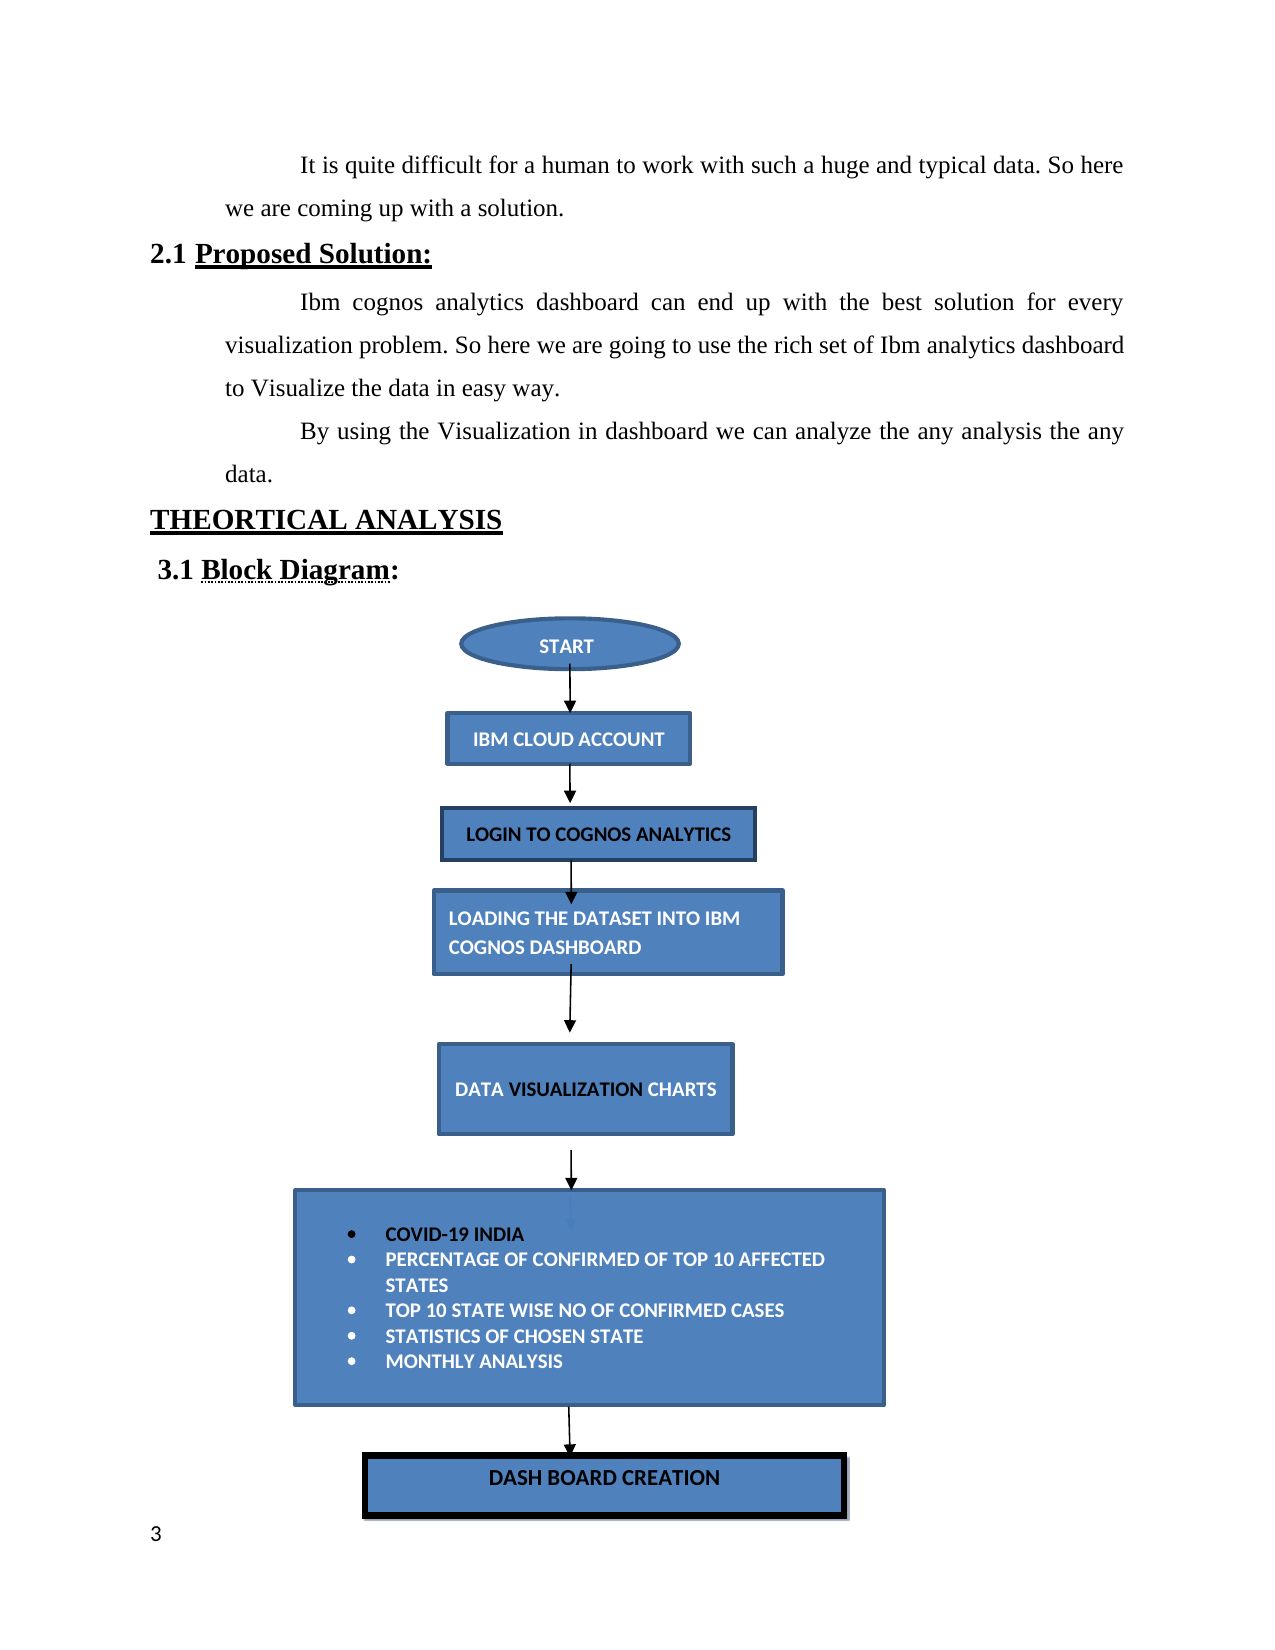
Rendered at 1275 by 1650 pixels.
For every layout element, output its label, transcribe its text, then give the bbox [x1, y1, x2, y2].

text By using the Visualization in dashboard we can analyze the any analysis the any data. [225, 416, 1125, 488]
text 3.1 Block Diagram: [150, 552, 1125, 586]
list Proposed Solution: [150, 236, 1125, 270]
text It is quite difficult for a human to work with such a huge and typical data. So here we are coming up with a solution. [225, 150, 1125, 222]
text THEORTICAL ANALYSIS [150, 502, 1125, 536]
text Ibm cognos analytics dashboard can end up with the best solution for every visualization problem. So here we are going to use the rich set of Ibm analytics dashboard to Visualize the data in easy way. [225, 287, 1125, 402]
